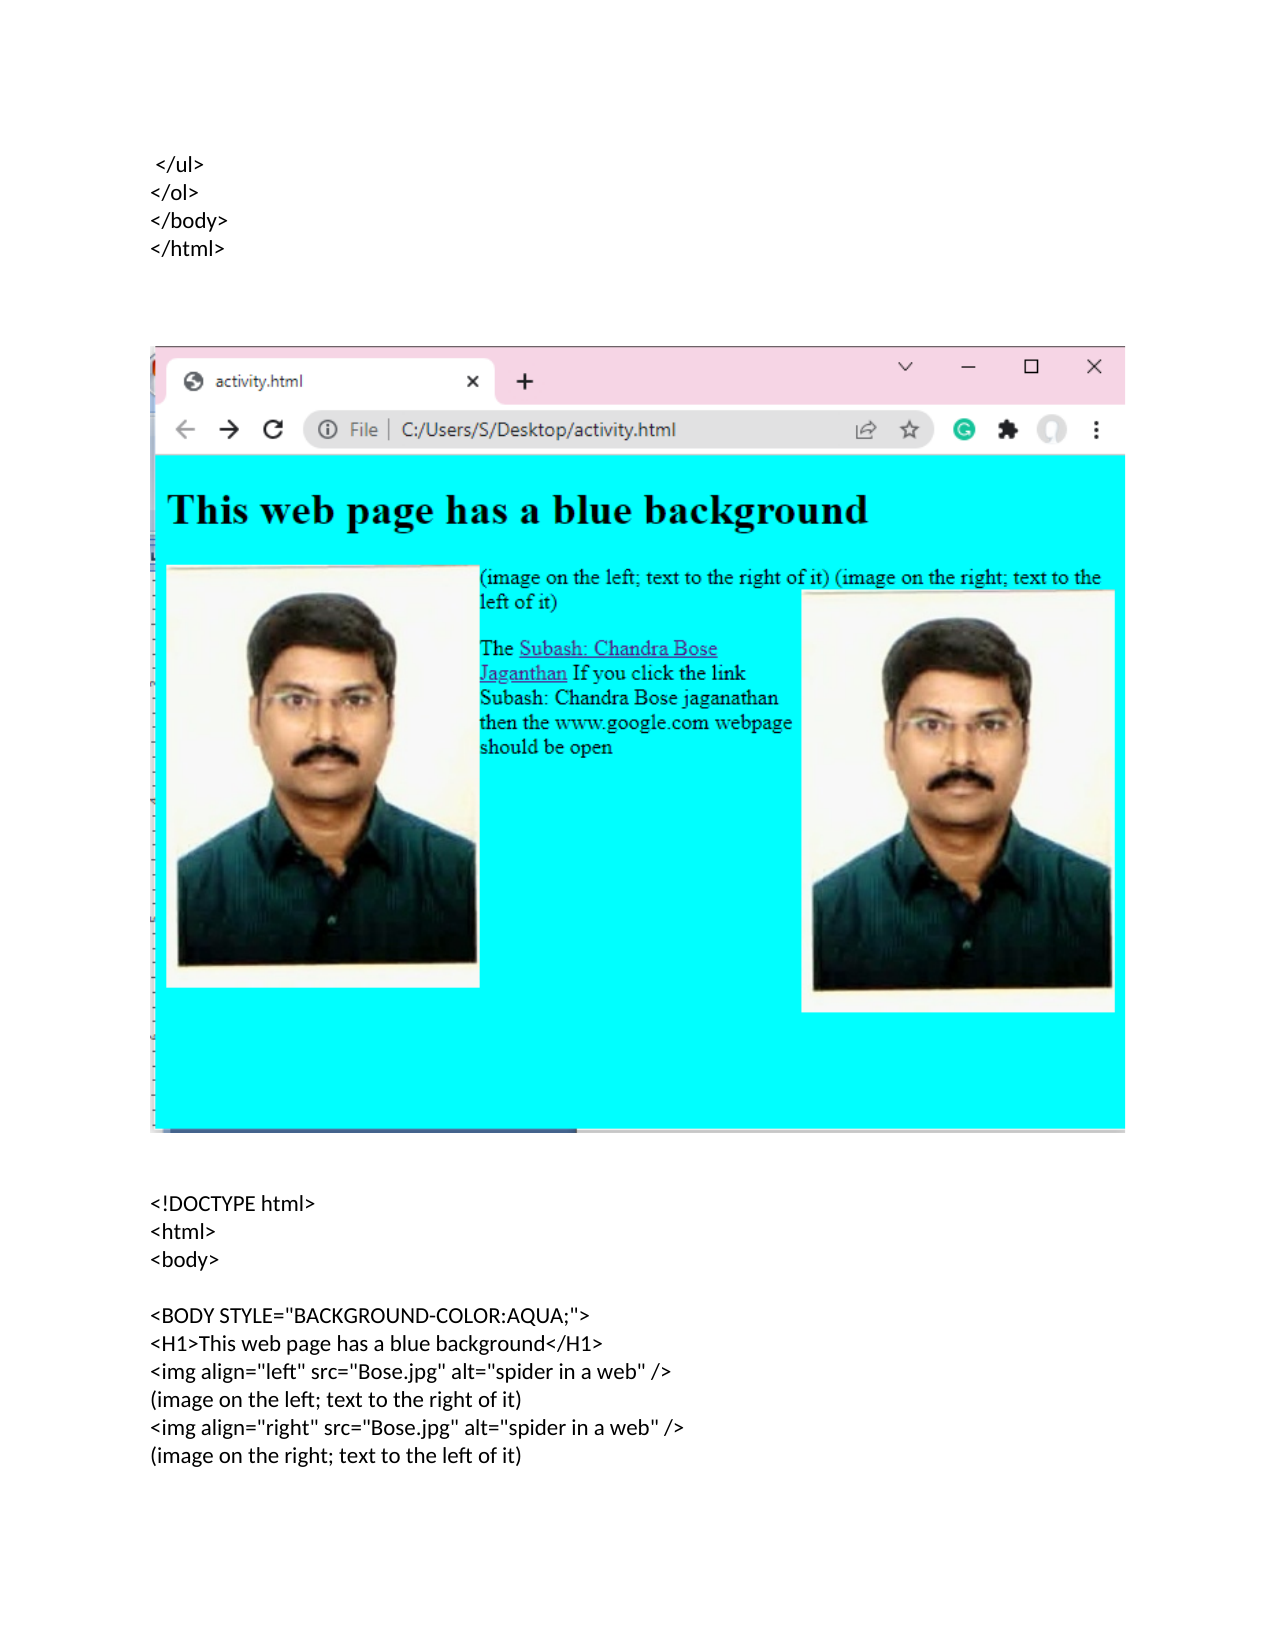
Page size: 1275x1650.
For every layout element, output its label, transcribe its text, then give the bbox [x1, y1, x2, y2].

text <H1>This web page has a blue background</H1> [150, 1329, 1125, 1357]
text <img align="right" src="Bose.jpg" alt="spider in a web" /> [150, 1413, 1125, 1441]
text (image on the left; text to the right of it) [150, 1385, 1125, 1413]
text </html> [150, 234, 1125, 262]
text <body> [150, 1245, 1125, 1273]
text <!DOCTYPE html> [150, 1189, 1125, 1217]
text (image on the right; text to the left of it) [150, 1441, 1125, 1469]
text </ol> [150, 178, 1125, 206]
picture [150, 346, 1125, 1133]
text </body> [150, 206, 1125, 234]
text <html> [150, 1217, 1125, 1245]
text <img align="left" src="Bose.jpg" alt="spider in a web" /> [150, 1357, 1125, 1385]
text </ul> [150, 150, 1125, 178]
text <BODY STYLE="BACKGROUND-COLOR:AQUA;"> [150, 1301, 1125, 1329]
